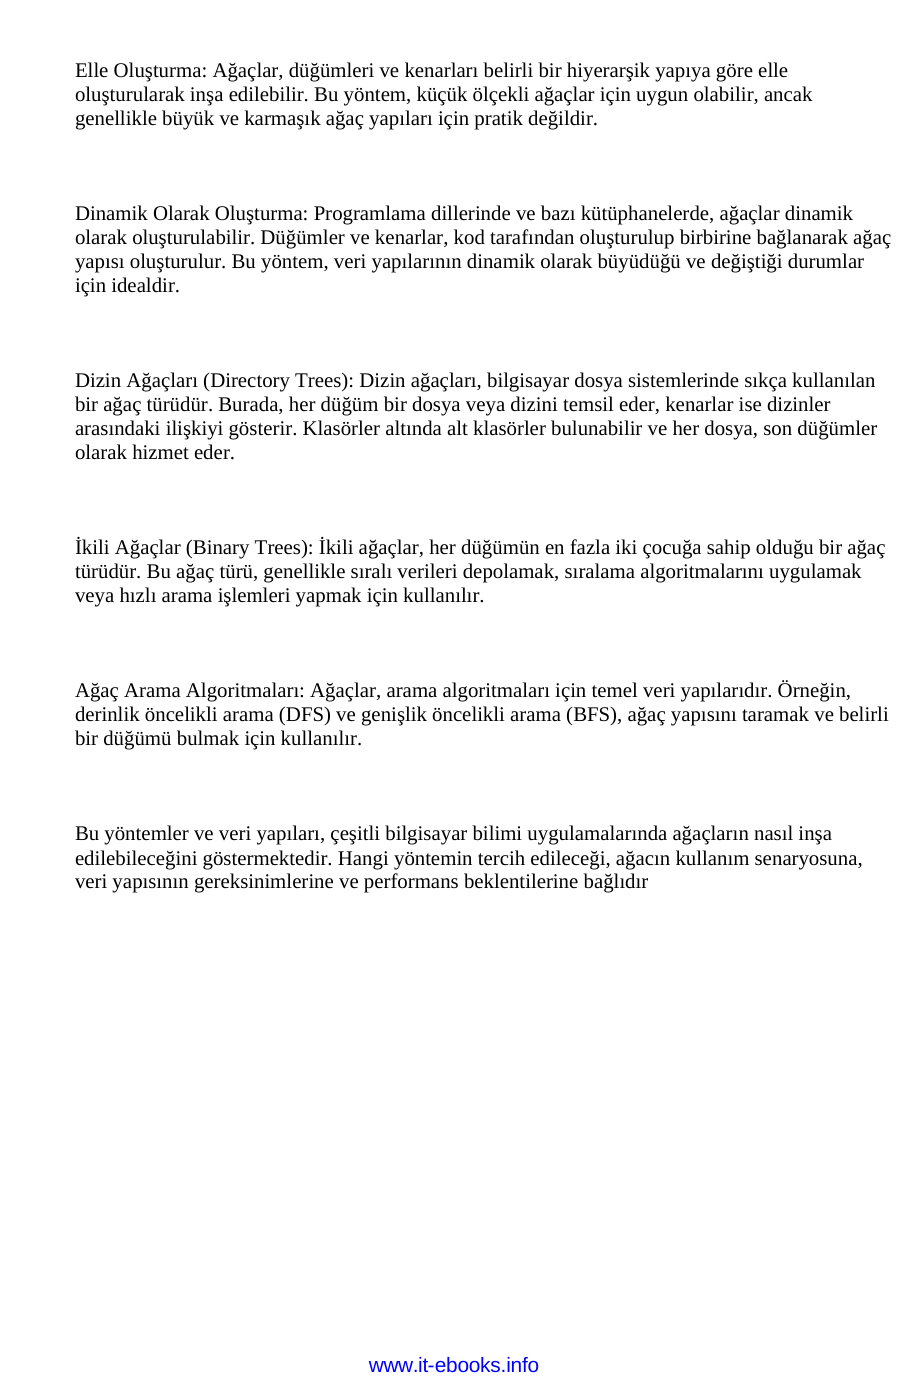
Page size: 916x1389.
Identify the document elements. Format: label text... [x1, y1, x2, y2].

text İkili Ağaçlar (Binary Trees): İkili ağaçlar, her düğümün en fazla iki çocuğa sahip olduğu bir ağaç türüdür. Bu ağaç türü, genellikle sıralı verileri depolamak, sıralama algoritmalarını uygulamak veya hızlı arama işlemleri yapmak için kullanılır. [75, 535, 893, 607]
text Elle Oluşturma: Ağaçlar, düğümleri ve kenarları belirli bir hiyerarşik yapıya göre elle oluşturularak inşa edilebilir. Bu yöntem, küçük ölçekli ağaçlar için uygun olabilir, ancak genellikle büyük ve karmaşık ağaç yapıları için pratik değildir. [75, 58, 893, 130]
text Dizin Ağaçları (Directory Trees): Dizin ağaçları, bilgisayar dosya sistemlerinde sıkça kullanılan bir ağaç türüdür. Burada, her düğüm bir dosya veya dizini temsil eder, kenarlar ise dizinler arasındaki ilişkiyi gösterir. Klasörler altında alt klasörler bulunabilir ve her dosya, son düğümler olarak hizmet eder. [75, 368, 893, 464]
text Dinamik Olarak Oluşturma: Programlama dillerinde ve bazı kütüphanelerde, ağaçlar dinamik olarak oluşturulabilir. Düğümler ve kenarlar, kod tarafından oluşturulup birbirine bağlanarak ağaç yapısı oluşturulur. Bu yöntem, veri yapılarının dinamik olarak büyüdüğü ve değiştiği durumlar için idealdir. [75, 201, 893, 297]
text Bu yöntemler ve veri yapıları, çeşitli bilgisayar bilimi uygulamalarında ağaçların nasıl inşa edilebileceğini göstermektedir. Hangi yöntemin tercih edileceği, ağacın kullanım senaryosuna, veri yapısının gereksinimlerine ve performans beklentilerine bağlıdır [75, 821, 893, 893]
text Ağaç Arama Algoritmaları: Ağaçlar, arama algoritmaları için temel veri yapılarıdır. Örneğin, derinlik öncelikli arama (DFS) ve genişlik öncelikli arama (BFS), ağaç yapısını taramak ve belirli bir düğümü bulmak için kullanılır. [75, 678, 893, 750]
